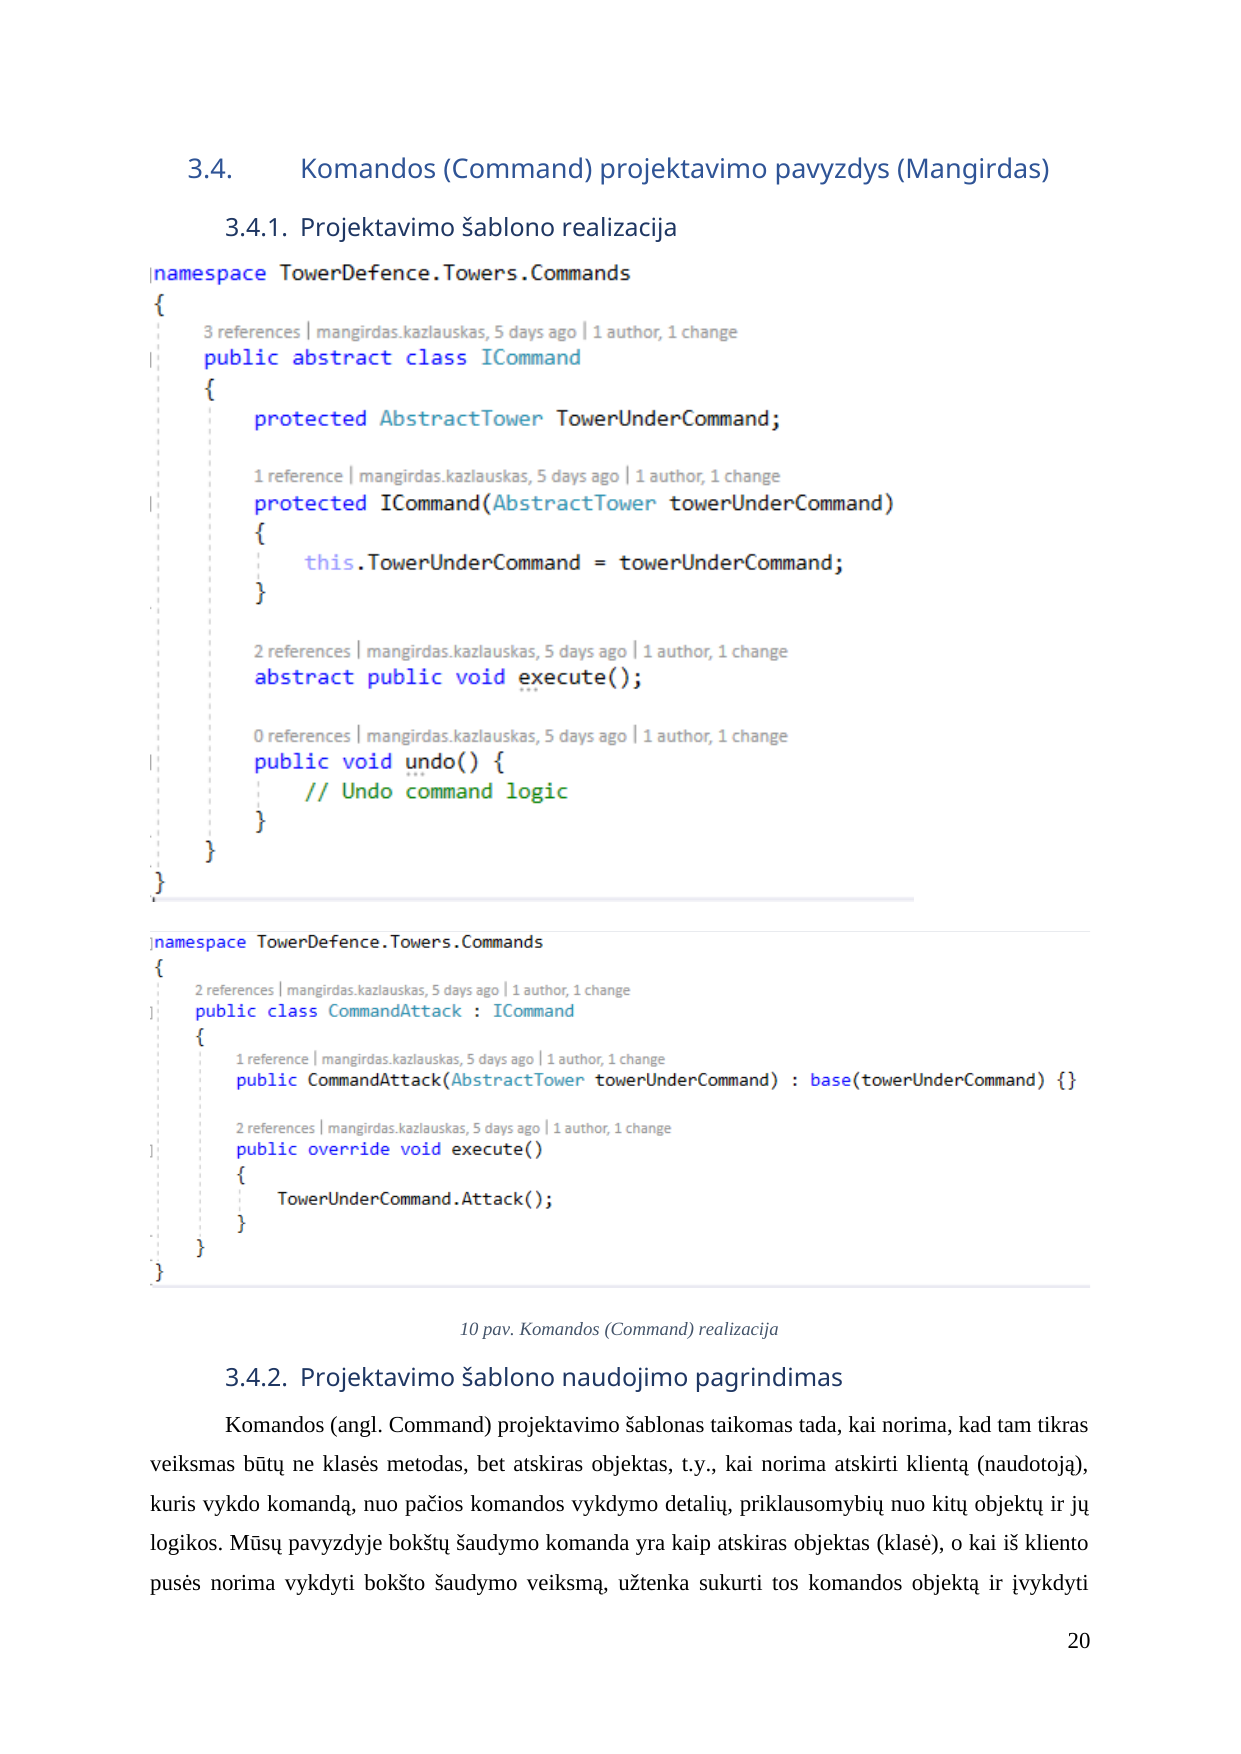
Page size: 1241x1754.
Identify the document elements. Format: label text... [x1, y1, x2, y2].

picture [150, 260, 914, 902]
subtitle Projektavimo šablono naudojimo pagrindimas [225, 1360, 1090, 1394]
subtitle Projektavimo šablono realizacija [225, 209, 1090, 243]
picture [150, 931, 1091, 1288]
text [150, 1411, 1090, 1595]
text 10 pav. Komandos (Command) realizacija [150, 1317, 1090, 1339]
subtitle Komandos (Command) projektavimo pavyzdys (Mangirdas) [187, 150, 1090, 187]
